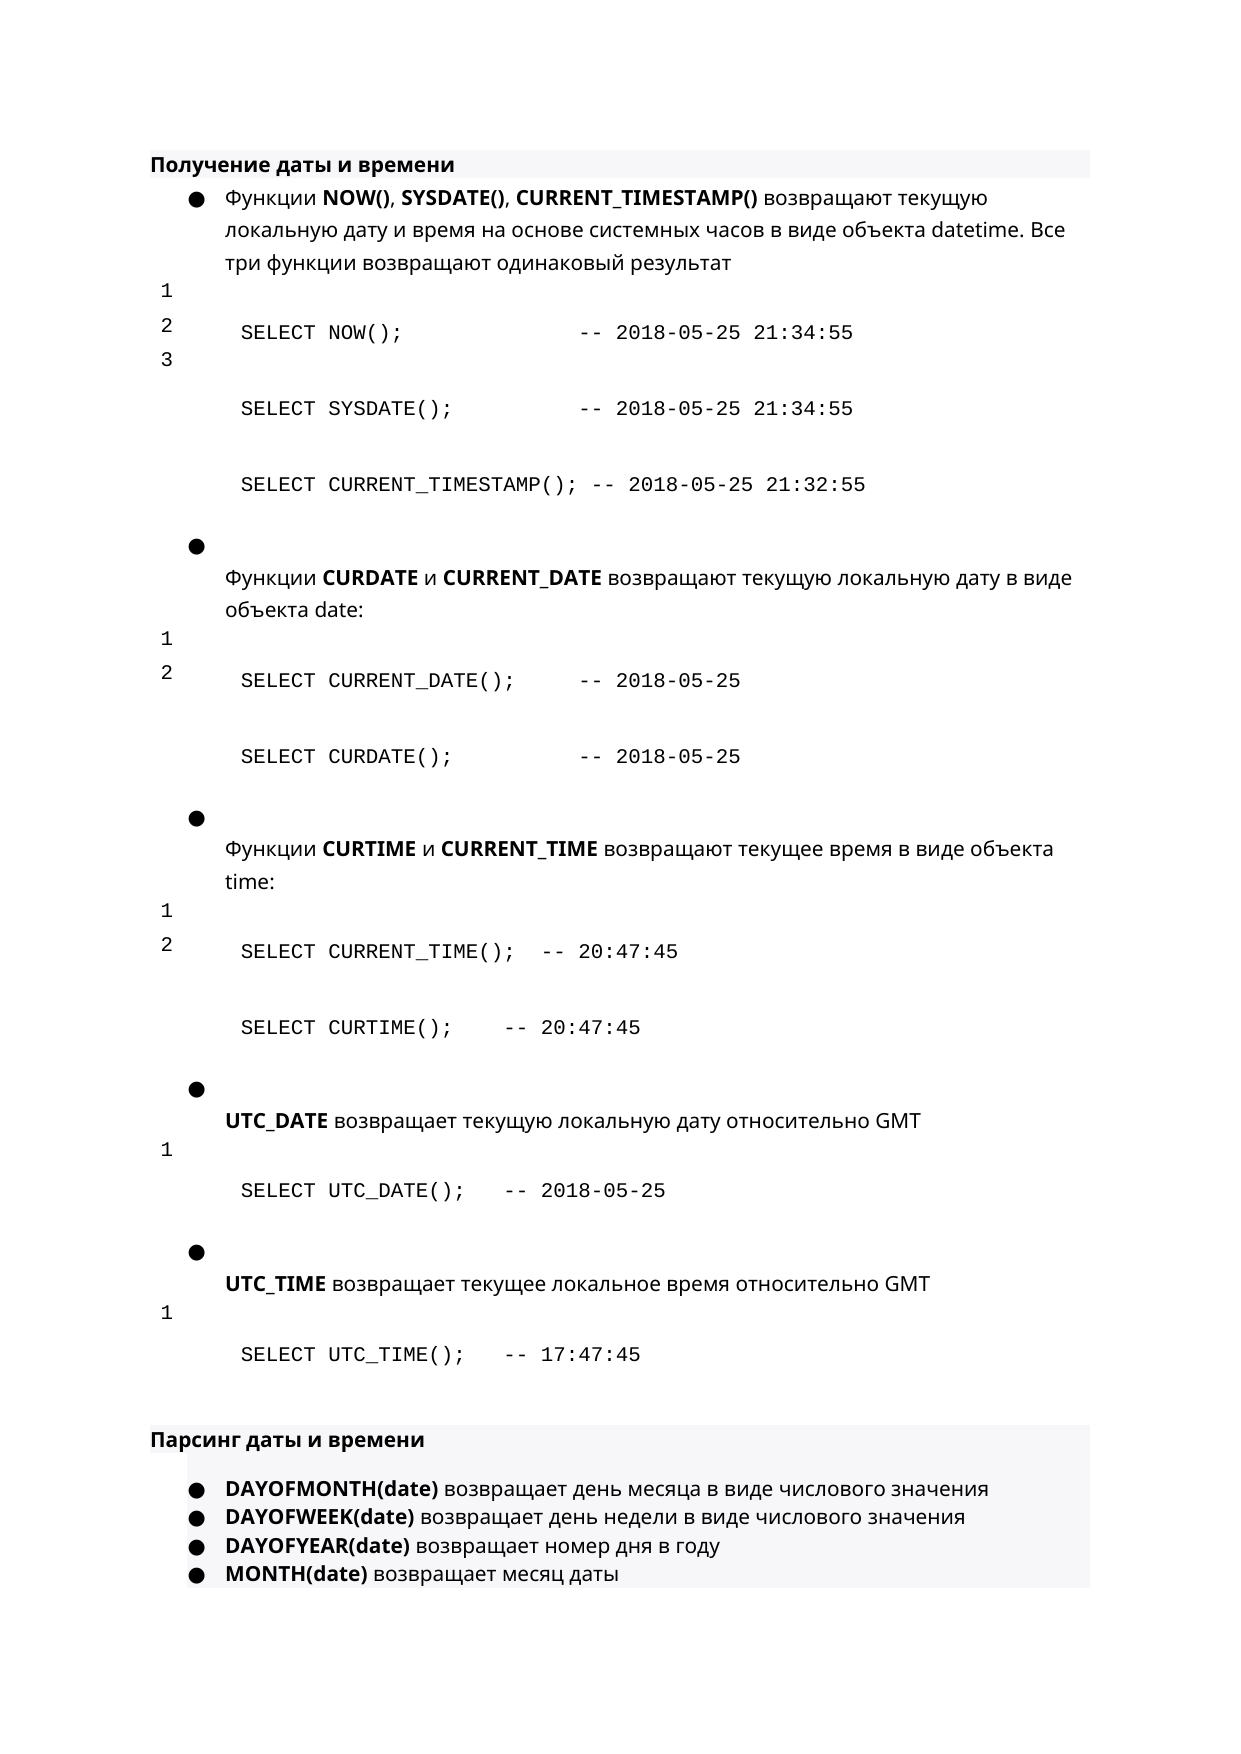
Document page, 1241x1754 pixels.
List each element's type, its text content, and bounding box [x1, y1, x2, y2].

list DAYOFYEAR(date) возвращает номер дня в году [187, 1531, 1090, 1559]
table_header 1 2 [150, 900, 193, 1073]
table_header SELECT UTC_TIME(); -- 17:47:45 [193, 1302, 1090, 1400]
table_header 1 [150, 1302, 193, 1400]
table_header 1 [150, 1139, 193, 1237]
table_header SELECT CURRENT_DATE(); -- 2018-05-25 SELECT CURDATE(); -- 2018-05-25 [193, 628, 1090, 802]
list UTC_DATE возвращает текущую локальную дату относительно GMT [187, 1073, 1090, 1134]
list Функции CURDATE и CURRENT_DATE возвращают текущую локальную дату в виде объекта date: [187, 530, 1090, 624]
table_header SELECT UTC_DATE(); -- 2018-05-25 [193, 1139, 1090, 1237]
table_header 1 2 3 [150, 280, 193, 530]
table_header SELECT CURRENT_TIME(); -- 20:47:45 SELECT CURTIME(); -- 20:47:45 [193, 900, 1090, 1073]
subtitle Получение даты и времени [150, 150, 1090, 178]
subtitle Парсинг даты и времени [150, 1425, 1090, 1453]
table_header SELECT NOW(); -- 2018-05-25 21:34:55 SELECT SYSDATE(); -- 2018-05-25 21:34:55 SELECT CURRENT_TIMESTAMP(); -- 2018-05-25 21:32:55 [193, 280, 1090, 530]
list DAYOFMONTH(date) возвращает день месяца в виде числового значения [187, 1474, 1090, 1502]
list MONTH(date) возвращает месяц даты [187, 1559, 1090, 1588]
list Функции CURTIME и CURRENT_TIME возвращают текущее время в виде объекта time: [187, 802, 1090, 896]
list DAYOFWEEK(date) возвращает день недели в виде числового значения [187, 1502, 1090, 1531]
list Функции NOW(), SYSDATE(), CURRENT_TIMESTAMP() возвращают текущую локальную дату и время на основе системных часов в виде объекта datetime. Все три функции возвращают одинаковый результат [187, 183, 1090, 276]
table_header 1 2 [150, 628, 193, 802]
list UTC_TIME возвращает текущее локальное время относительно GMT [187, 1237, 1090, 1298]
